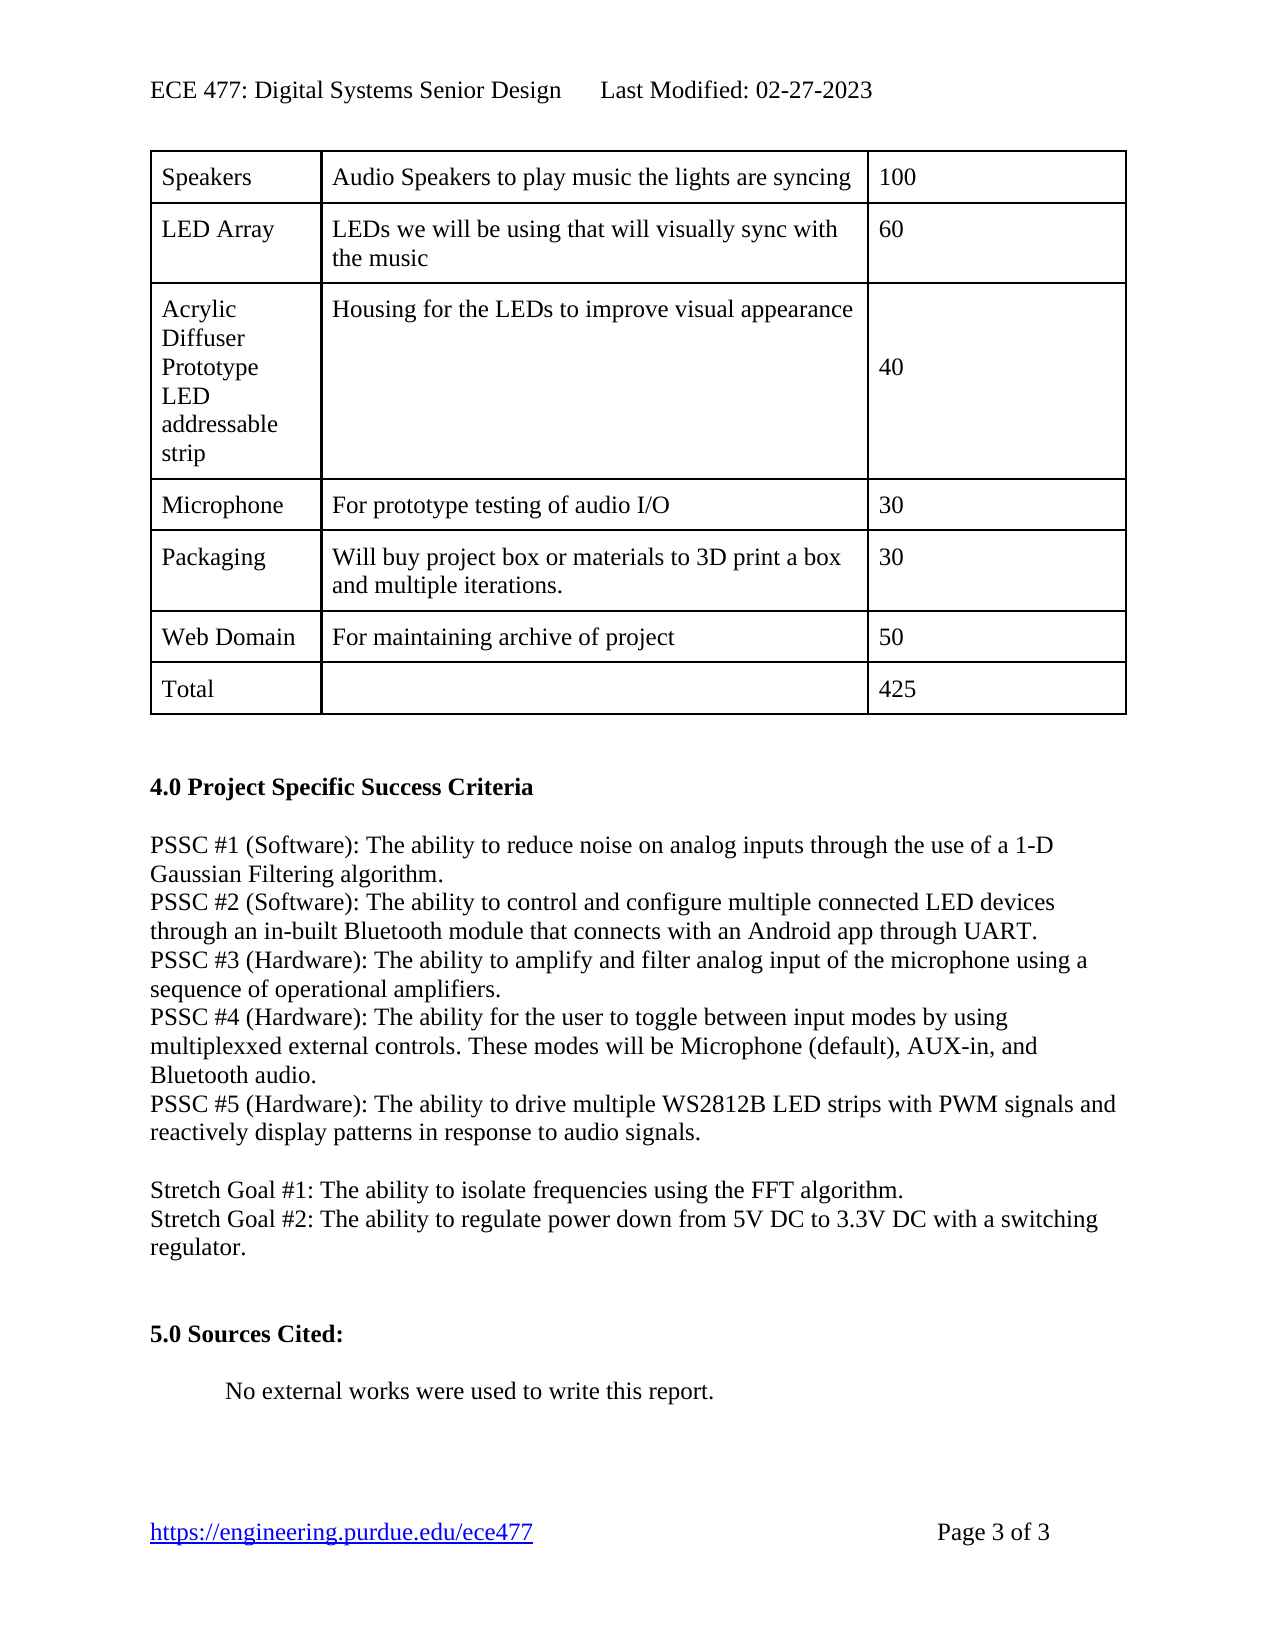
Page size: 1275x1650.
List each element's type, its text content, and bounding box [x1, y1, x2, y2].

text PSSC #5 (Hardware): The ability to drive multiple WS2812B LED strips with PWM signals and reactively display patterns in response to audio signals. [150, 1089, 1125, 1146]
table_cell 30 [869, 531, 1125, 609]
table_cell LEDs we will be using that will visually sync with the music [323, 204, 867, 282]
text Stretch Goal #2: The ability to regulate power down from 5V DC to 3.3V DC with a switching regulator. [150, 1204, 1125, 1261]
table_cell Housing for the LEDs to improve visual appearance [323, 284, 867, 477]
text PSSC #4 (Hardware): The ability for the user to toggle between input modes by using multiplexxed external controls. These modes will be Microphone (default), AUX-in, and Bluetooth audio. [150, 1002, 1125, 1089]
title 4.0 Project Specific Success Criteria [150, 772, 1125, 801]
table_cell 40 [869, 284, 1125, 477]
text Stretch Goal #1: The ability to isolate frequencies using the FFT algorithm. [150, 1175, 1125, 1204]
table_cell 50 [869, 612, 1125, 661]
table_cell 100 [869, 152, 1125, 202]
table_cell 60 [869, 204, 1125, 282]
table_cell [323, 663, 867, 713]
table_cell Total [152, 663, 320, 713]
table_cell Packaging [152, 531, 320, 609]
table_cell For maintaining archive of project [323, 612, 867, 661]
text PSSC #2 (Software): The ability to control and configure multiple connected LED devices through an in-built Bluetooth module that connects with an Android app through UART. [150, 887, 1125, 945]
table_cell Microphone [152, 480, 320, 529]
table_cell 425 [869, 663, 1125, 713]
table_cell Audio Speakers to play music the lights are syncing [323, 152, 867, 202]
table_cell For prototype testing of audio I/O [323, 480, 867, 529]
text PSSC #1 (Software): The ability to reduce noise on analog inputs through the use of a 1-D Gaussian Filtering algorithm. [150, 830, 1125, 887]
table_cell Will buy project box or materials to 3D print a box and multiple iterations. [323, 531, 867, 609]
table_cell Speakers [152, 152, 320, 202]
text PSSC #3 (Hardware): The ability to amplify and filter analog input of the microphone using a sequence of operational amplifiers. [150, 945, 1125, 1002]
table_cell Acrylic Diffuser Prototype LED addressable strip [152, 284, 320, 477]
title 5.0 Sources Cited: [150, 1319, 1125, 1347]
table_cell Web Domain [152, 612, 320, 661]
table_cell LED Array [152, 204, 320, 282]
title No external works were used to write this report. [150, 1376, 1125, 1405]
table_cell 30 [869, 480, 1125, 529]
